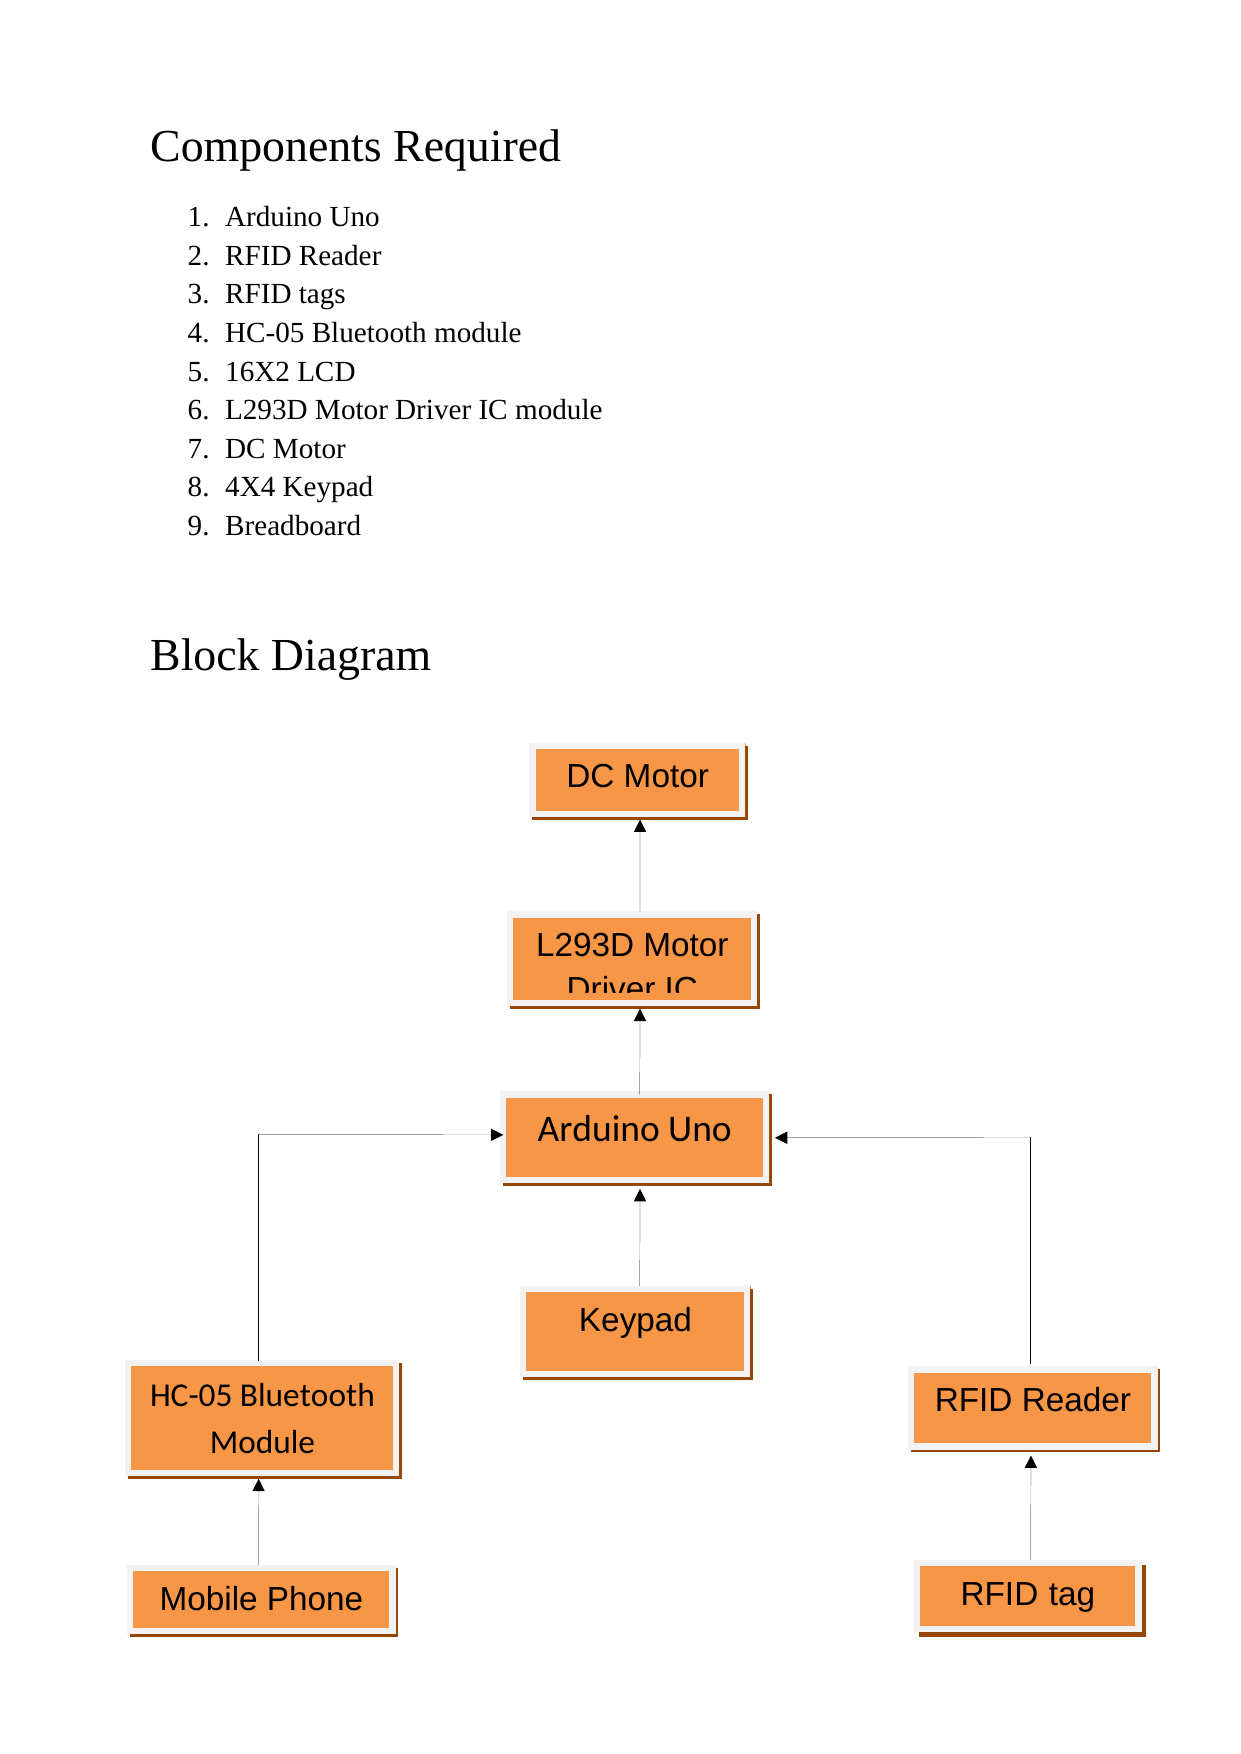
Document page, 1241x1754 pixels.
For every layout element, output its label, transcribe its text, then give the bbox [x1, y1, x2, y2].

text Components Required [150, 118, 1090, 171]
list HC-05 Bluetooth module [187, 315, 1090, 349]
list 16X2 LCD [187, 354, 1090, 387]
list L293D Motor Driver IC module [187, 392, 1090, 426]
list RFID tags [187, 277, 1090, 310]
list 4X4 Keypad [187, 469, 1090, 503]
list DC Motor [187, 431, 1090, 464]
list RFID Reader [187, 238, 1090, 272]
list Breadboard [187, 508, 1090, 541]
list Arduino Uno [187, 199, 1090, 233]
text Block Diagram [150, 628, 1090, 681]
